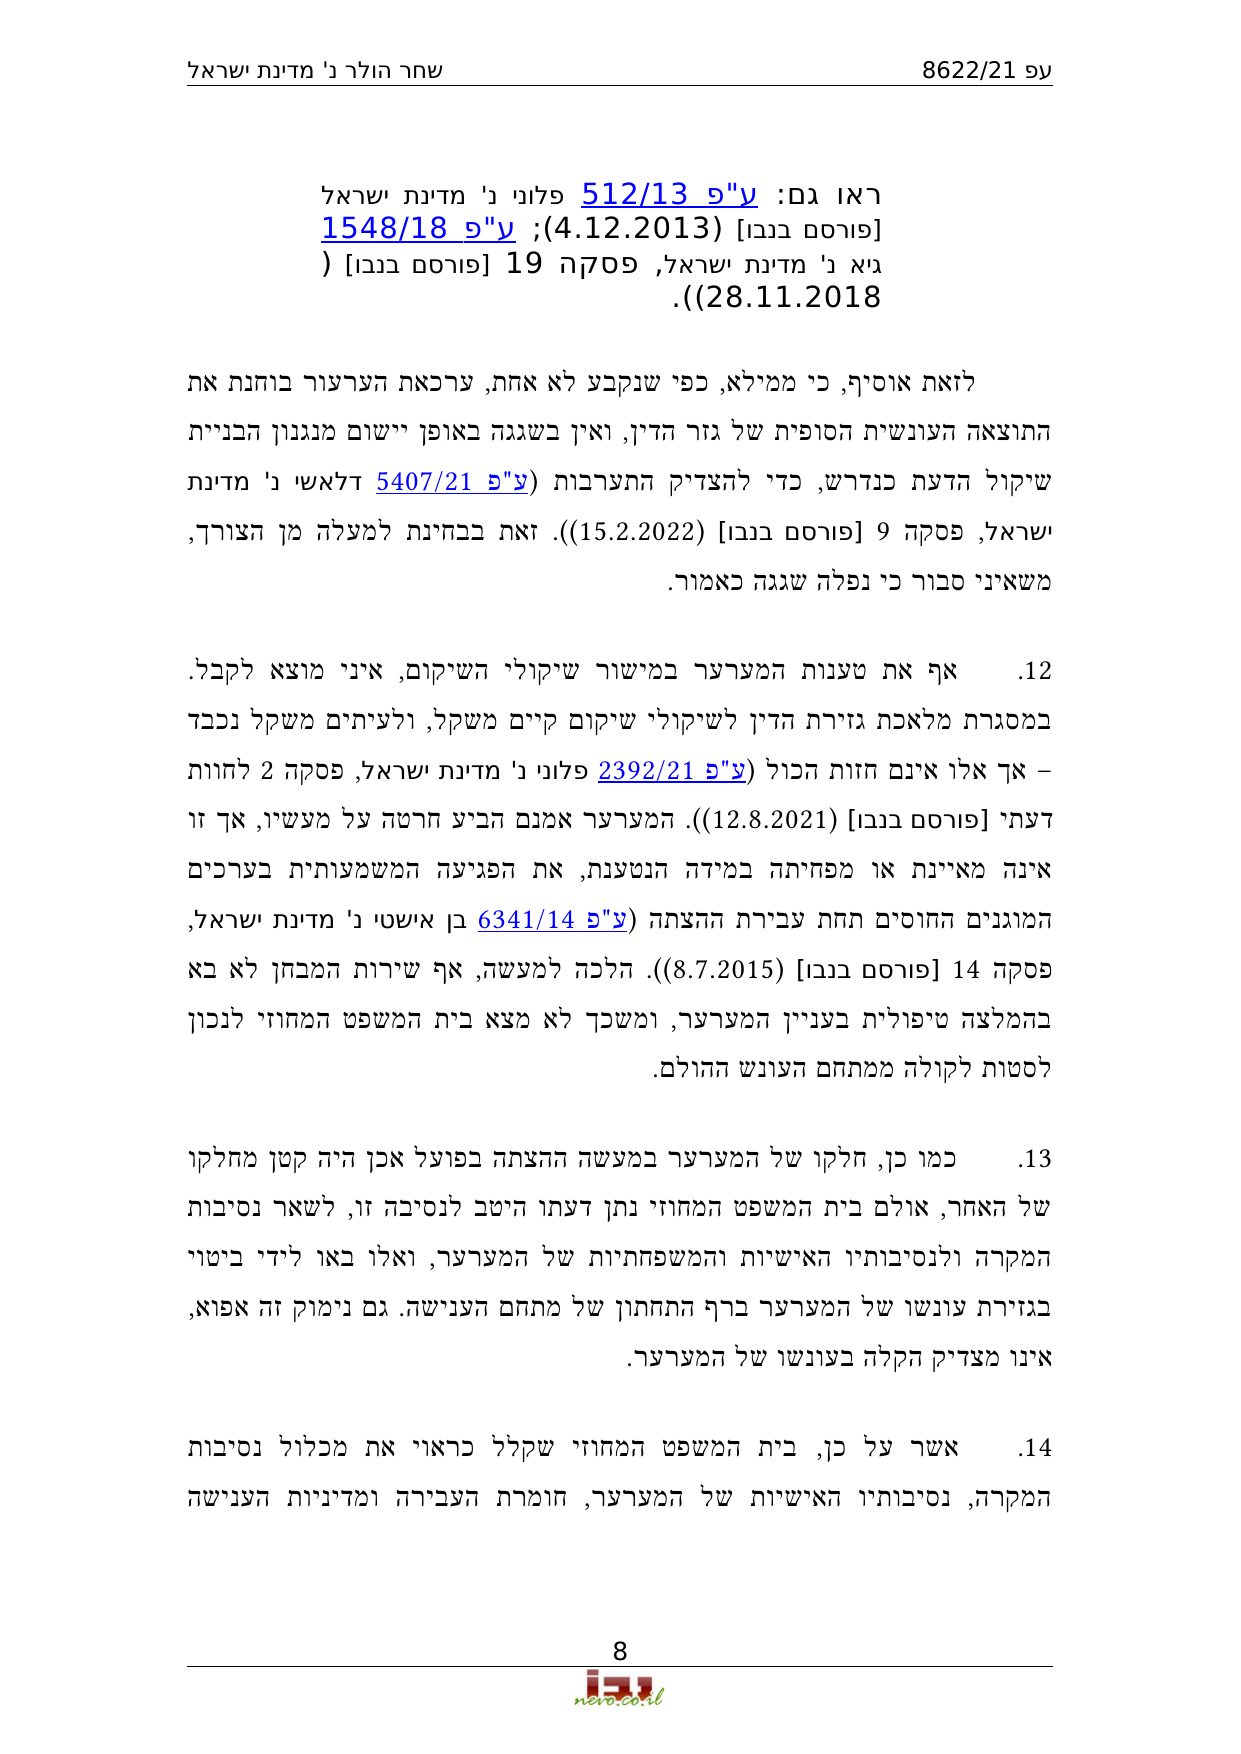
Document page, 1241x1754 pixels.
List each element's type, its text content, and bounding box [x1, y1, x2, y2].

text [321, 177, 882, 314]
list כמו כן, חלקו של המערער במעשה ההצתה בפועל אכן היה קטן מחלקו של האחר, אולם בית המשפט המחוזי נתן דעתו היטב לנסיבה זו, לשאר נסיבות המקרה ולנסיבותיו האישיות והמשפחתיות של המערער, ואלו באו לידי ביטוי בגזירת עונשו של המערער ברף התחתון של מתחם הענישה. גם נימוק זה אפוא, אינו מצדיק הקלה בעונשו של המערער. [187, 1141, 1053, 1373]
list אף את טענות המערער במישור שיקולי השיקום, איני מוצא לקבל. במסגרת מלאכת גזירת הדין לשיקולי שיקום קיים משקל, ולעיתים משקל נכבד – אך אלו אינם חזות הכול (ע"פ 2392/21 פלוני נ' מדינת ישראל, פסקה 2 לחוות דעתי [פורסם בנבו] (12.8.2021)). המערער אמנם הביע חרטה על מעשיו, אך זו אינה מאיינת או מפחיתה במידה הנטענת, את הפגיעה המשמעותית בערכים המוגנים החוסים תחת עבירת ההצתה (ע"פ 6341/14 בן אישטי נ' מדינת ישראל, פסקה 14 [פורסם בנבו] (8.7.2015)). הלכה למעשה, אף שירות המבחן לא בא בהמלצה טיפולית בעניין המערער, ומשכך לא מצא בית המשפט המחוזי לנכון לסטות לקולה ממתחם העונש ההולם. [187, 653, 1053, 1085]
picture [574, 1669, 666, 1707]
list לזאת אוסיף, כי ממילא, כפי שנקבע לא אחת, ערכאת הערעור בוחנת את התוצאה העונשית הסופית של גזר הדין, ואין בשגגה באופן יישום מנגנון הבניית שיקול הדעת כנדרש, כדי להצדיק התערבות (ע"פ 5407/21 דלאשי נ' מדינת ישראל, פסקה 9 [פורסם בנבו] (15.2.2022)). זאת בבחינת למעלה מן הצורך, משאיני סבור כי נפלה שגגה כאמור. [187, 365, 1053, 597]
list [187, 1429, 1053, 1514]
